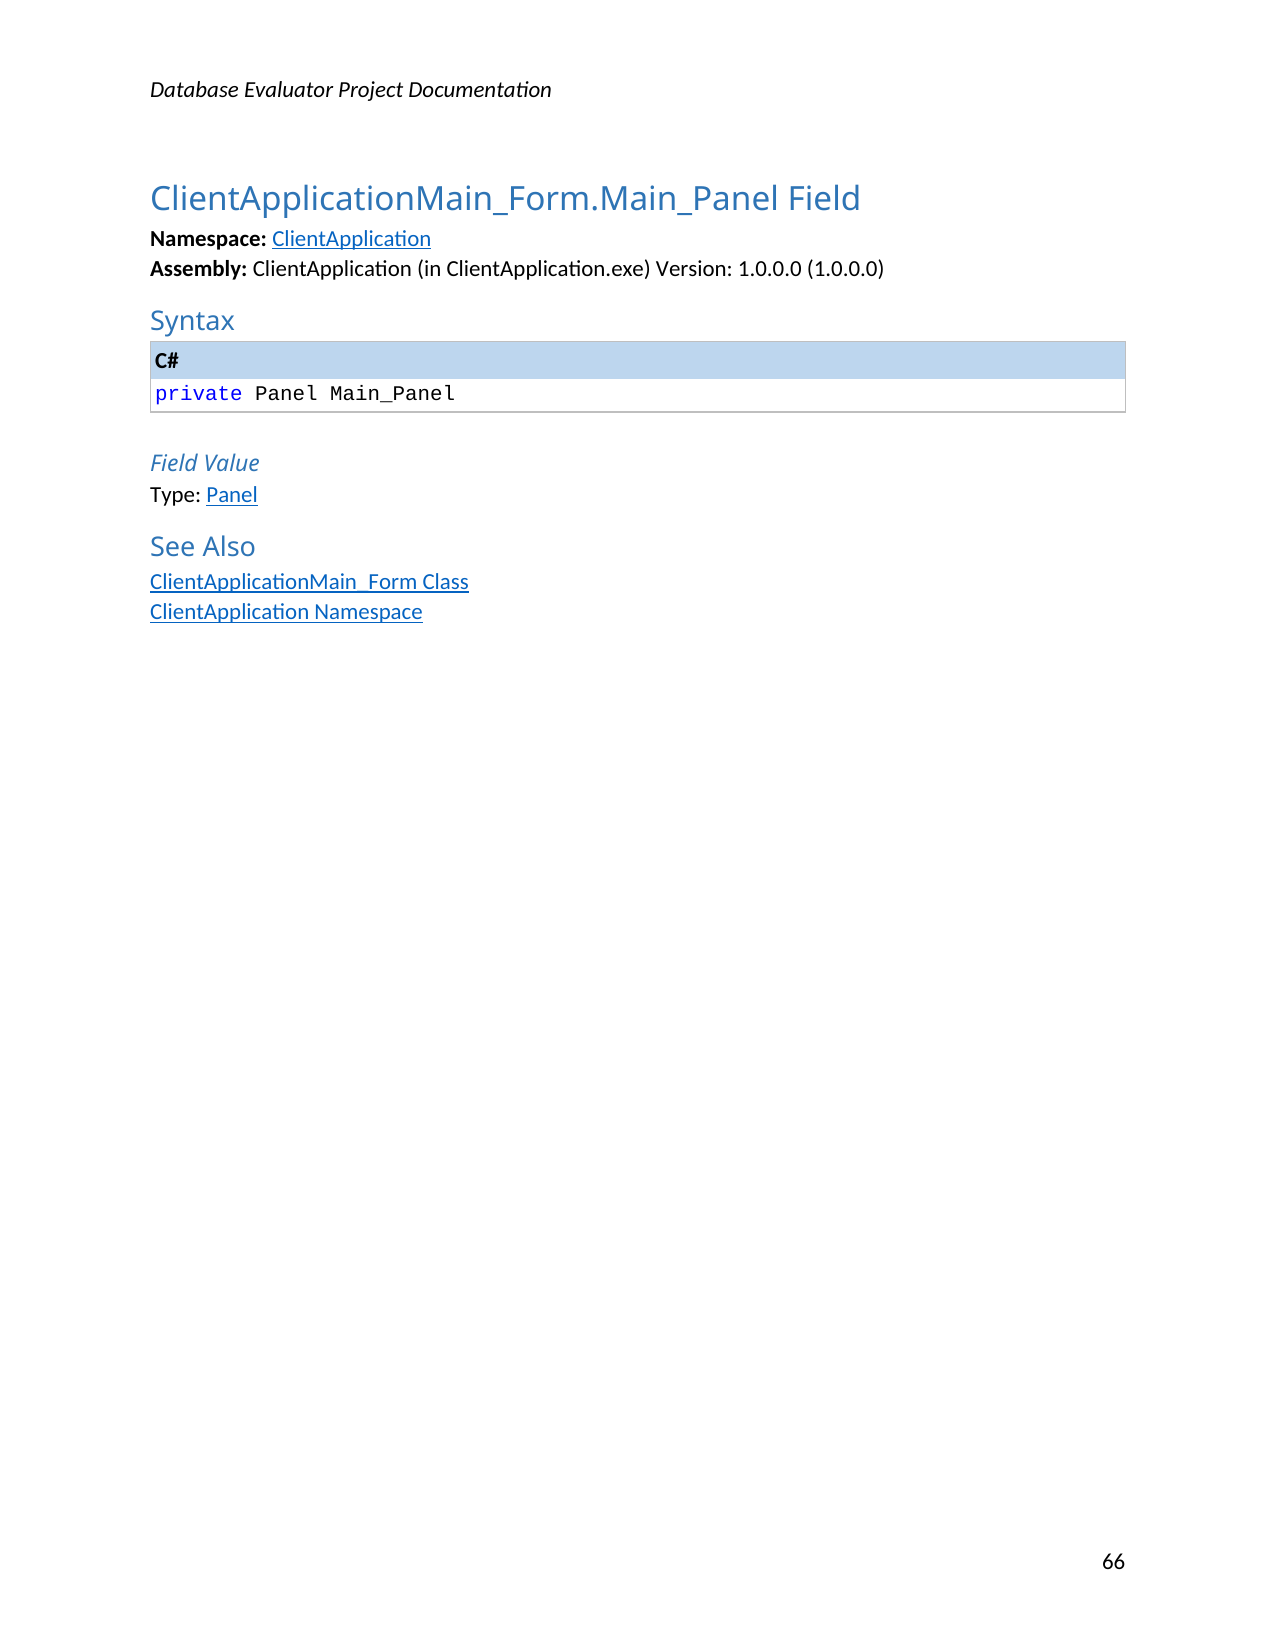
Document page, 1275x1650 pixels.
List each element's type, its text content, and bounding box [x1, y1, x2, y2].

subtitle See Also [150, 527, 1125, 564]
text ClientApplication Namespace [150, 597, 1125, 626]
subtitle Syntax [150, 301, 1125, 338]
subtitle Field Value [150, 447, 1125, 478]
subtitle ClientApplicationMain_Form.Main_Panel Field [150, 175, 1125, 220]
table_header C# [151, 342, 1125, 379]
table_cell private Panel Main_Panel [151, 379, 1125, 411]
text ClientApplicationMain_Form Class [150, 567, 1125, 595]
text Namespace: ClientApplicationAssembly: ClientApplication (in ClientApplication.exe) Version: 1.0.0.0 (1.0.0.0) [150, 224, 1125, 282]
text Type: Panel [150, 481, 1125, 509]
